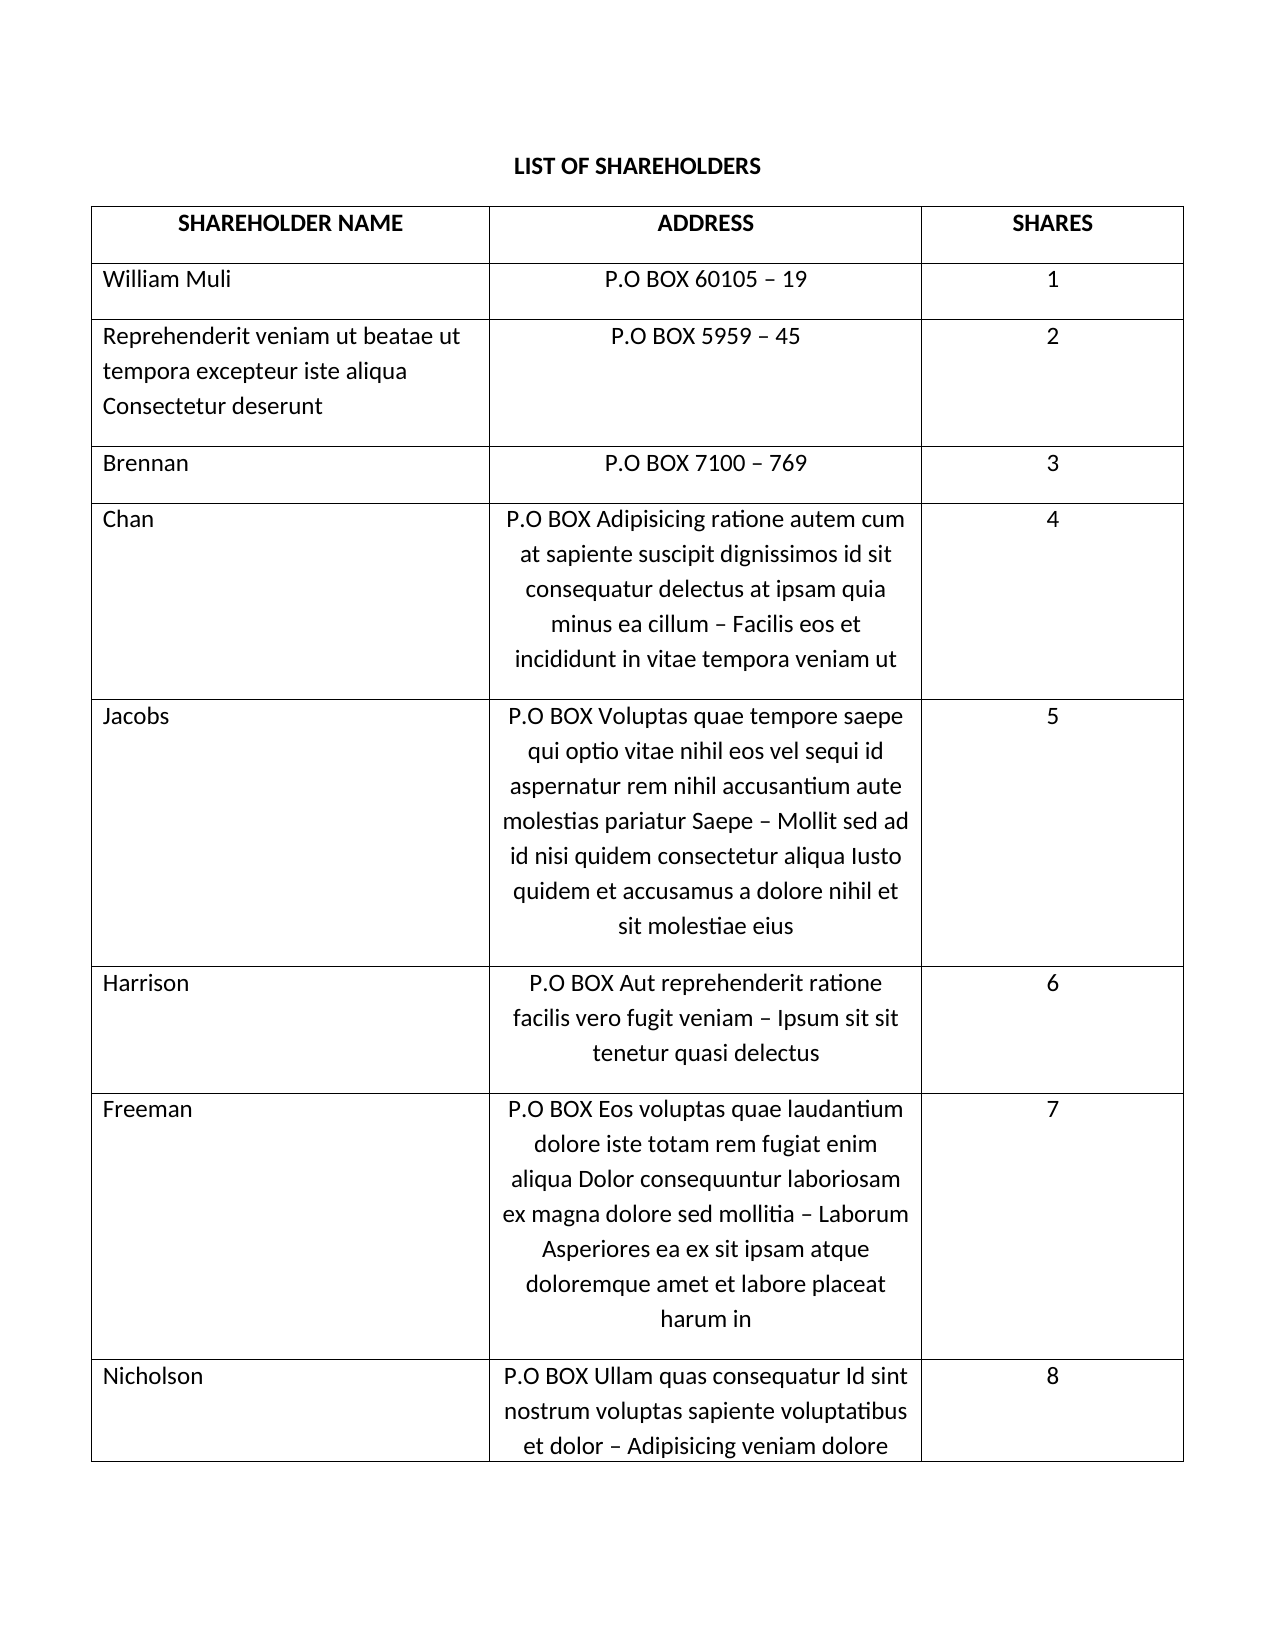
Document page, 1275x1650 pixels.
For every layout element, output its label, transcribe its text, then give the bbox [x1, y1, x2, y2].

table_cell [490, 1360, 921, 1461]
table_header SHAREHOLDER NAME [92, 207, 489, 262]
table_cell Harrison [92, 967, 489, 1092]
table_cell 2 [922, 320, 1183, 446]
table_cell P.O BOX 60105 – 19 [490, 264, 921, 319]
table_cell 3 [922, 447, 1183, 502]
table_cell P.O BOX Adipisicing ratione autem cum at sapiente suscipit dignissimos id sit consequatur delectus at ipsam quia minus ea cillum – Facilis eos et incididunt in vitae tempora veniam ut [490, 504, 921, 699]
table_cell Freeman [92, 1094, 489, 1359]
table_cell Reprehenderit veniam ut beatae ut tempora excepteur iste aliqua Consectetur deserunt [92, 320, 489, 446]
table_cell 4 [922, 504, 1183, 699]
table_cell William Muli [92, 264, 489, 319]
table_cell Nicholson [92, 1360, 489, 1461]
table_cell 1 [922, 264, 1183, 319]
table_header SHARES [922, 207, 1183, 262]
table_cell 6 [922, 967, 1183, 1092]
text LIST OF SHAREHOLDERS [187, 150, 1087, 181]
table_cell Chan [92, 504, 489, 699]
table_cell 5 [922, 700, 1183, 966]
table_cell Brennan [92, 447, 489, 502]
table_cell P.O BOX Aut reprehenderit ratione facilis vero fugit veniam – Ipsum sit sit tenetur quasi delectus [490, 967, 921, 1092]
table_cell 8 [922, 1360, 1183, 1461]
table_header ADDRESS [490, 207, 921, 262]
table_cell P.O BOX 5959 – 45 [490, 320, 921, 446]
table_cell 7 [922, 1094, 1183, 1359]
table_cell Jacobs [92, 700, 489, 966]
table_cell P.O BOX Voluptas quae tempore saepe qui optio vitae nihil eos vel sequi id aspernatur rem nihil accusantium aute molestias pariatur Saepe – Mollit sed ad id nisi quidem consectetur aliqua Iusto quidem et accusamus a dolore nihil et sit molestiae eius [490, 700, 921, 966]
table_cell P.O BOX 7100 – 769 [490, 447, 921, 502]
